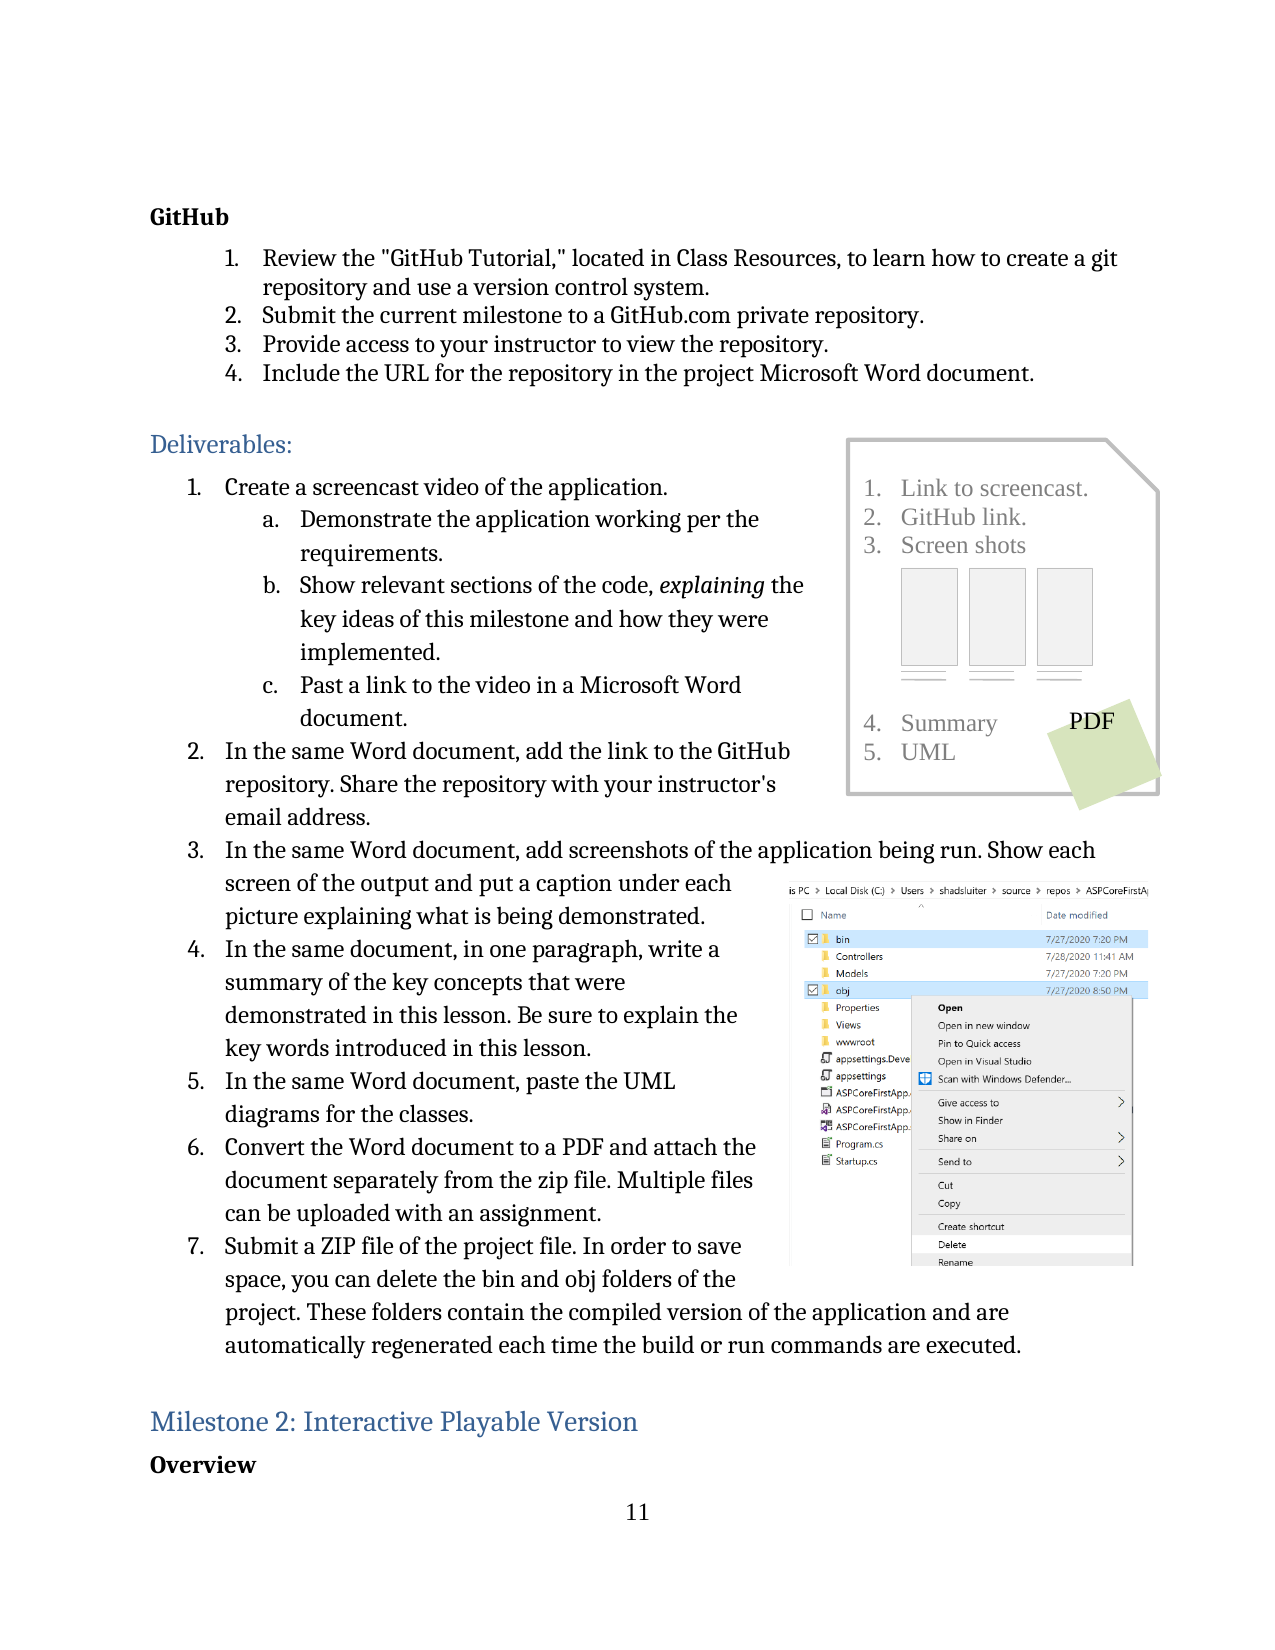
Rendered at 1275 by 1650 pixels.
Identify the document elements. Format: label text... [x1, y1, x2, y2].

subtitle Milestone 2: Interactive Playable Version [150, 1405, 1125, 1439]
list Past a link to the video in a Microsoft Word document. [262, 671, 845, 732]
list In the same Word document, add screenshots of the application being run. Show each screen of the output and put a caption under each picture explaining what is being demonstrated. [187, 836, 1125, 930]
list Convert the Word document to a PDF and attach the document separately from the zip file. Multiple files can be uploaded with an assignment. [187, 1133, 789, 1228]
list Provide access to your instructor to view the repository. [225, 330, 1125, 359]
list In the same Word document, paste the UML diagrams for the classes. [187, 1067, 789, 1128]
subtitle Deliverables: [150, 429, 1125, 460]
list Review the "GitHub Tutorial," located in Class Resources, to learn how to create a git repository and use a version control system. [225, 244, 1125, 301]
text Overview [150, 1451, 1125, 1480]
list In the same document, in one paragraph, write a summary of the key concepts that were demonstrated in this lesson. Be sure to explain the key words introduced in this lesson. [187, 935, 789, 1062]
list Create a screencast video of the application. [187, 472, 845, 501]
list Submit a ZIP file of the project file. In order to save space, you can delete the bin and obj folders of the project. These folders contain the compiled version of the application and are automatically regenerated each time the build or run commands are executed. [187, 1232, 1125, 1360]
list Submit the current milestone to a GitHub.com private repository. [225, 301, 1125, 330]
list Show relevant sections of the code, explaining the key ideas of this milestone and how they were implemented. [262, 571, 845, 666]
picture [789, 879, 1149, 1266]
list Include the URL for the repository in the project Microsoft Word document. [225, 359, 1125, 387]
list Demonstrate the application working per the requirements. [262, 505, 845, 567]
text GitHub [150, 202, 1125, 231]
list In the same Word document, add the link to the GitHub repository. Share the repository with your instructor's email address. [187, 737, 1125, 831]
